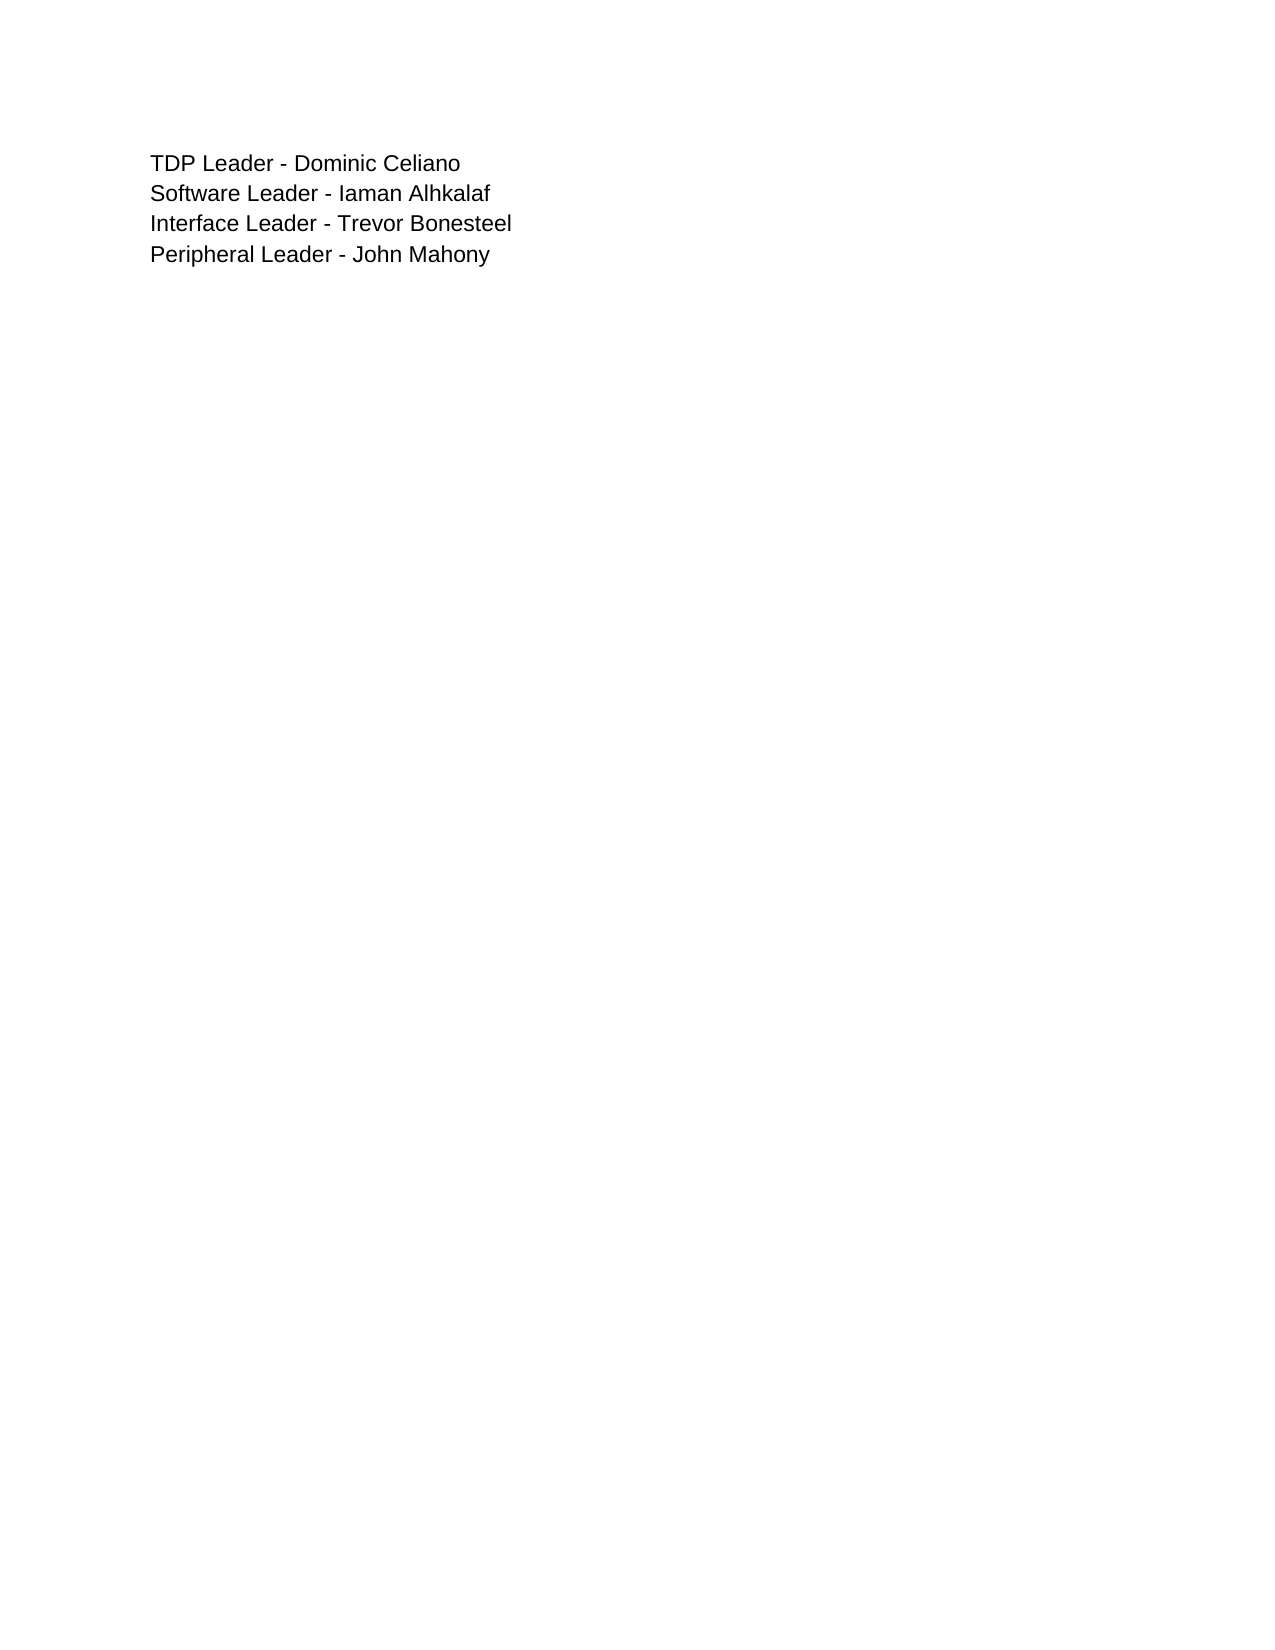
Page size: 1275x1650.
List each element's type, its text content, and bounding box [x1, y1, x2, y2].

text Interface Leader - Trevor Bonesteel [150, 210, 1125, 237]
text Software Leader - Iaman Alhkalaf [150, 180, 1125, 207]
text TDP Leader - Dominic Celiano [150, 150, 1125, 176]
text Peripheral Leader - John Mahony [150, 241, 1125, 267]
